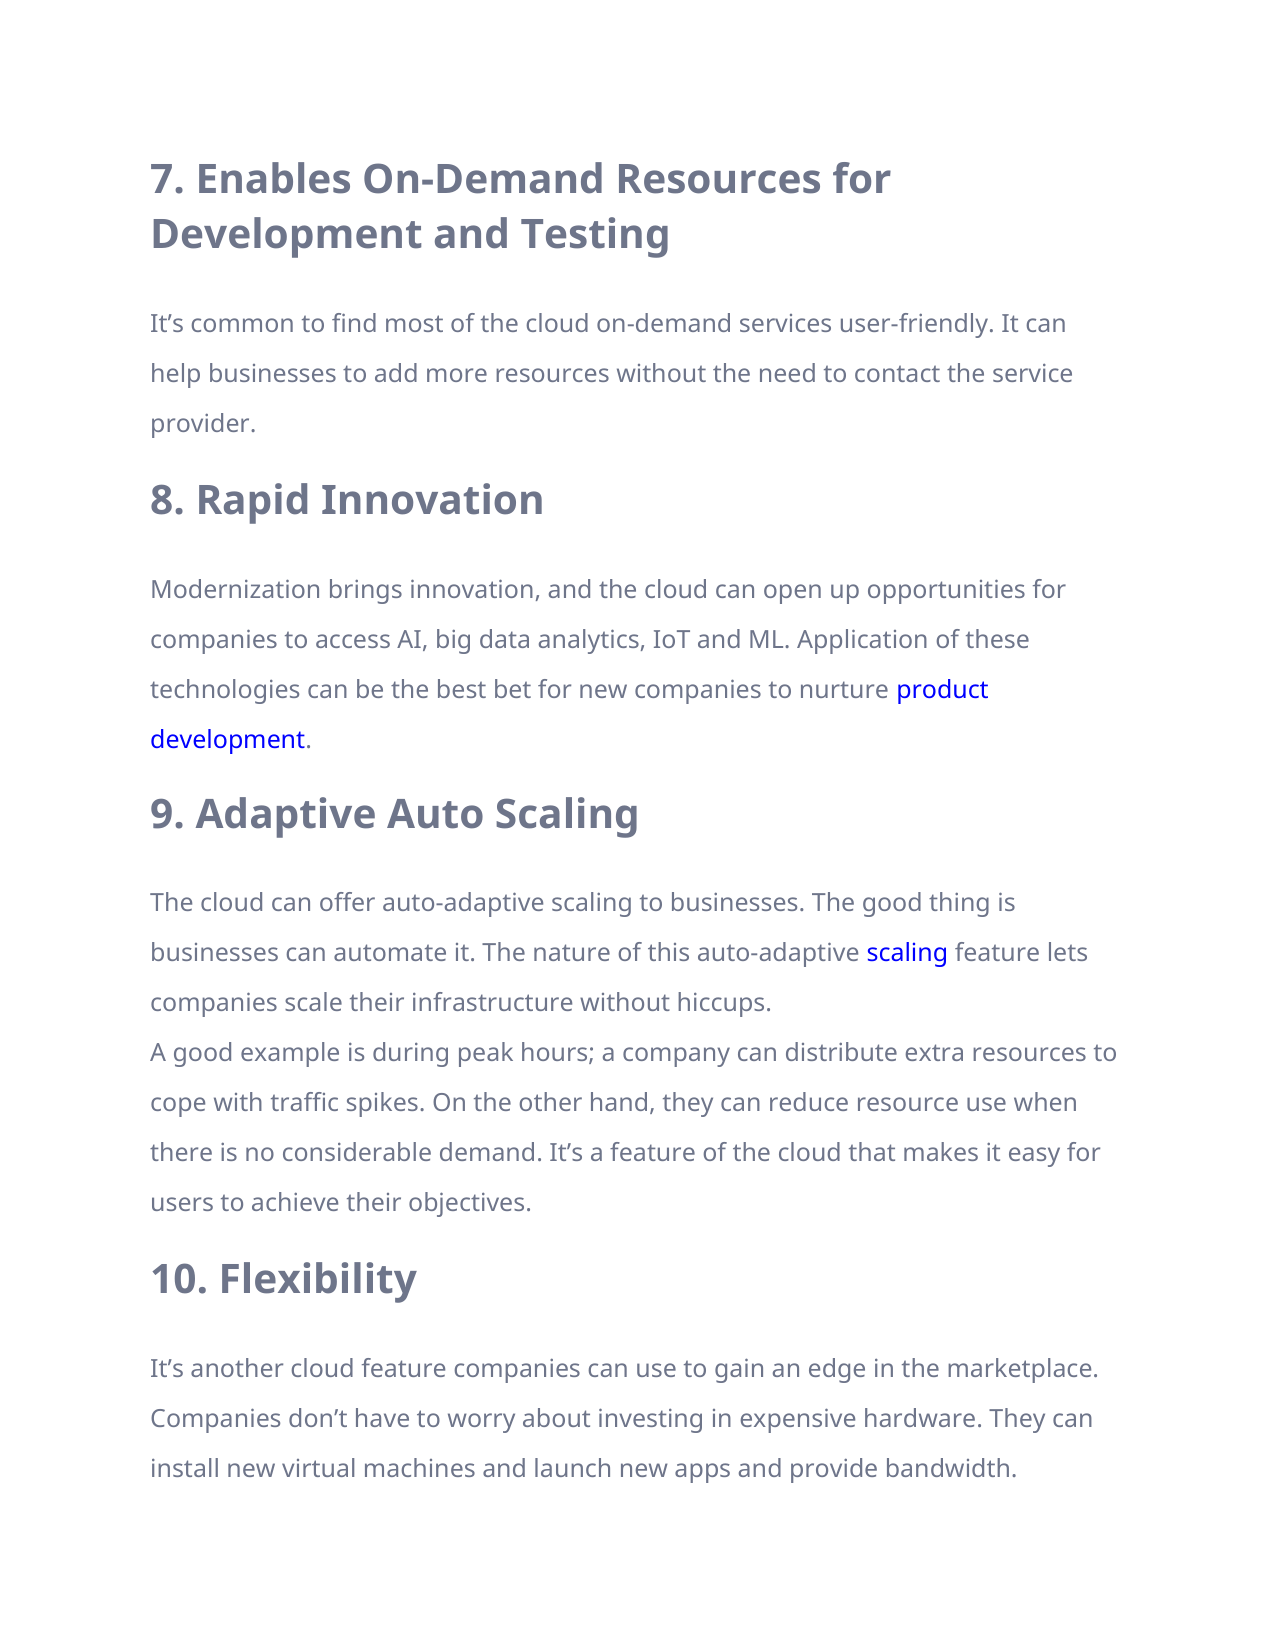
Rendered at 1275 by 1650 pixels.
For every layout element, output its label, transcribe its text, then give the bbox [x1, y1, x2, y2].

text 8. Rapid Innovation [150, 471, 1125, 526]
text 10. Flexibility [150, 1250, 1125, 1306]
text 7. Enables On-Demand Resources for Development and Testing [150, 150, 1125, 261]
text 9. Adaptive Auto Scaling [150, 785, 1125, 840]
text The cloud can offer auto-adaptive scaling to businesses. The good thing is businesses can automate it. The nature of this auto-adaptive scaling feature lets companies scale their infrastructure without hiccups. [150, 869, 1125, 1019]
text It’s another cloud feature companies can use to gain an edge in the marketplace. Companies don’t have to worry about investing in expensive hardware. They can install new virtual machines and launch new apps and provide bandwidth. [150, 1335, 1125, 1485]
text Modernization brings innovation, and the cloud can open up opportunities for companies to access AI, big data analytics, IoT and ML. Application of these technologies can be the best bet for new companies to nurture product development. [150, 556, 1125, 756]
text A good example is during peak hours; a company can distribute extra resources to cope with traffic spikes. On the other hand, they can reduce resource use when there is no considerable demand. It’s a feature of the cloud that makes it easy for users to achieve their objectives. [150, 1019, 1125, 1219]
text It’s common to find most of the cloud on-demand services user-friendly. It can help businesses to add more resources without the need to contact the service provider. [150, 290, 1125, 440]
